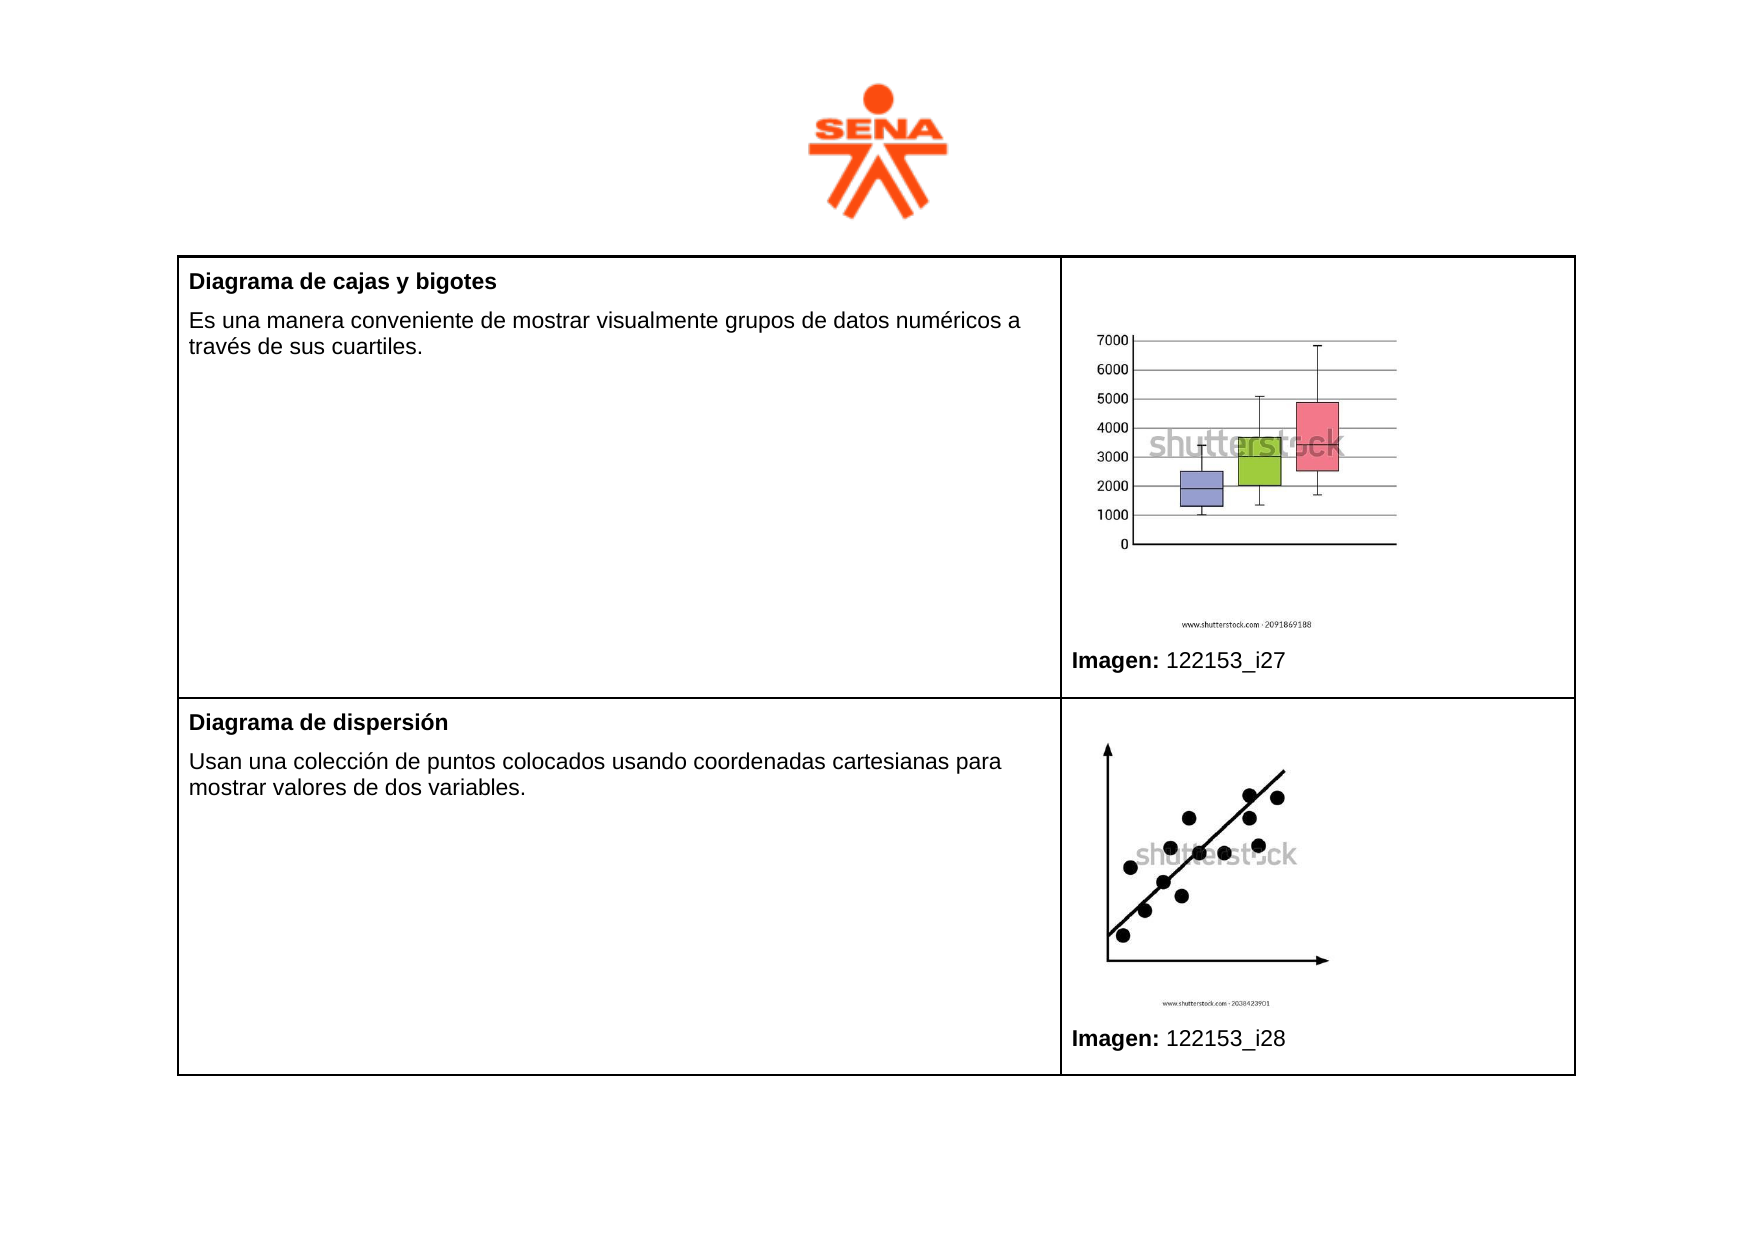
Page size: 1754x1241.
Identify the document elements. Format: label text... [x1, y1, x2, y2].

table_cell Imagen: 122153_i27 [1062, 258, 1574, 697]
table_cell Diagrama de dispersión Usan una colección de puntos colocados usando coordenadas cartesianas para mostrar valores de dos variables. [179, 699, 1060, 1074]
table_cell Imagen: 122153_i28 [1062, 699, 1574, 1074]
picture [1071, 267, 1422, 630]
table_cell Diagrama de cajas y bigotes Es una manera conveniente de mostrar visualmente grupos de datos numéricos a través de sus cuartiles. [179, 258, 1060, 697]
picture [796, 75, 958, 227]
picture [1071, 709, 1360, 1008]
